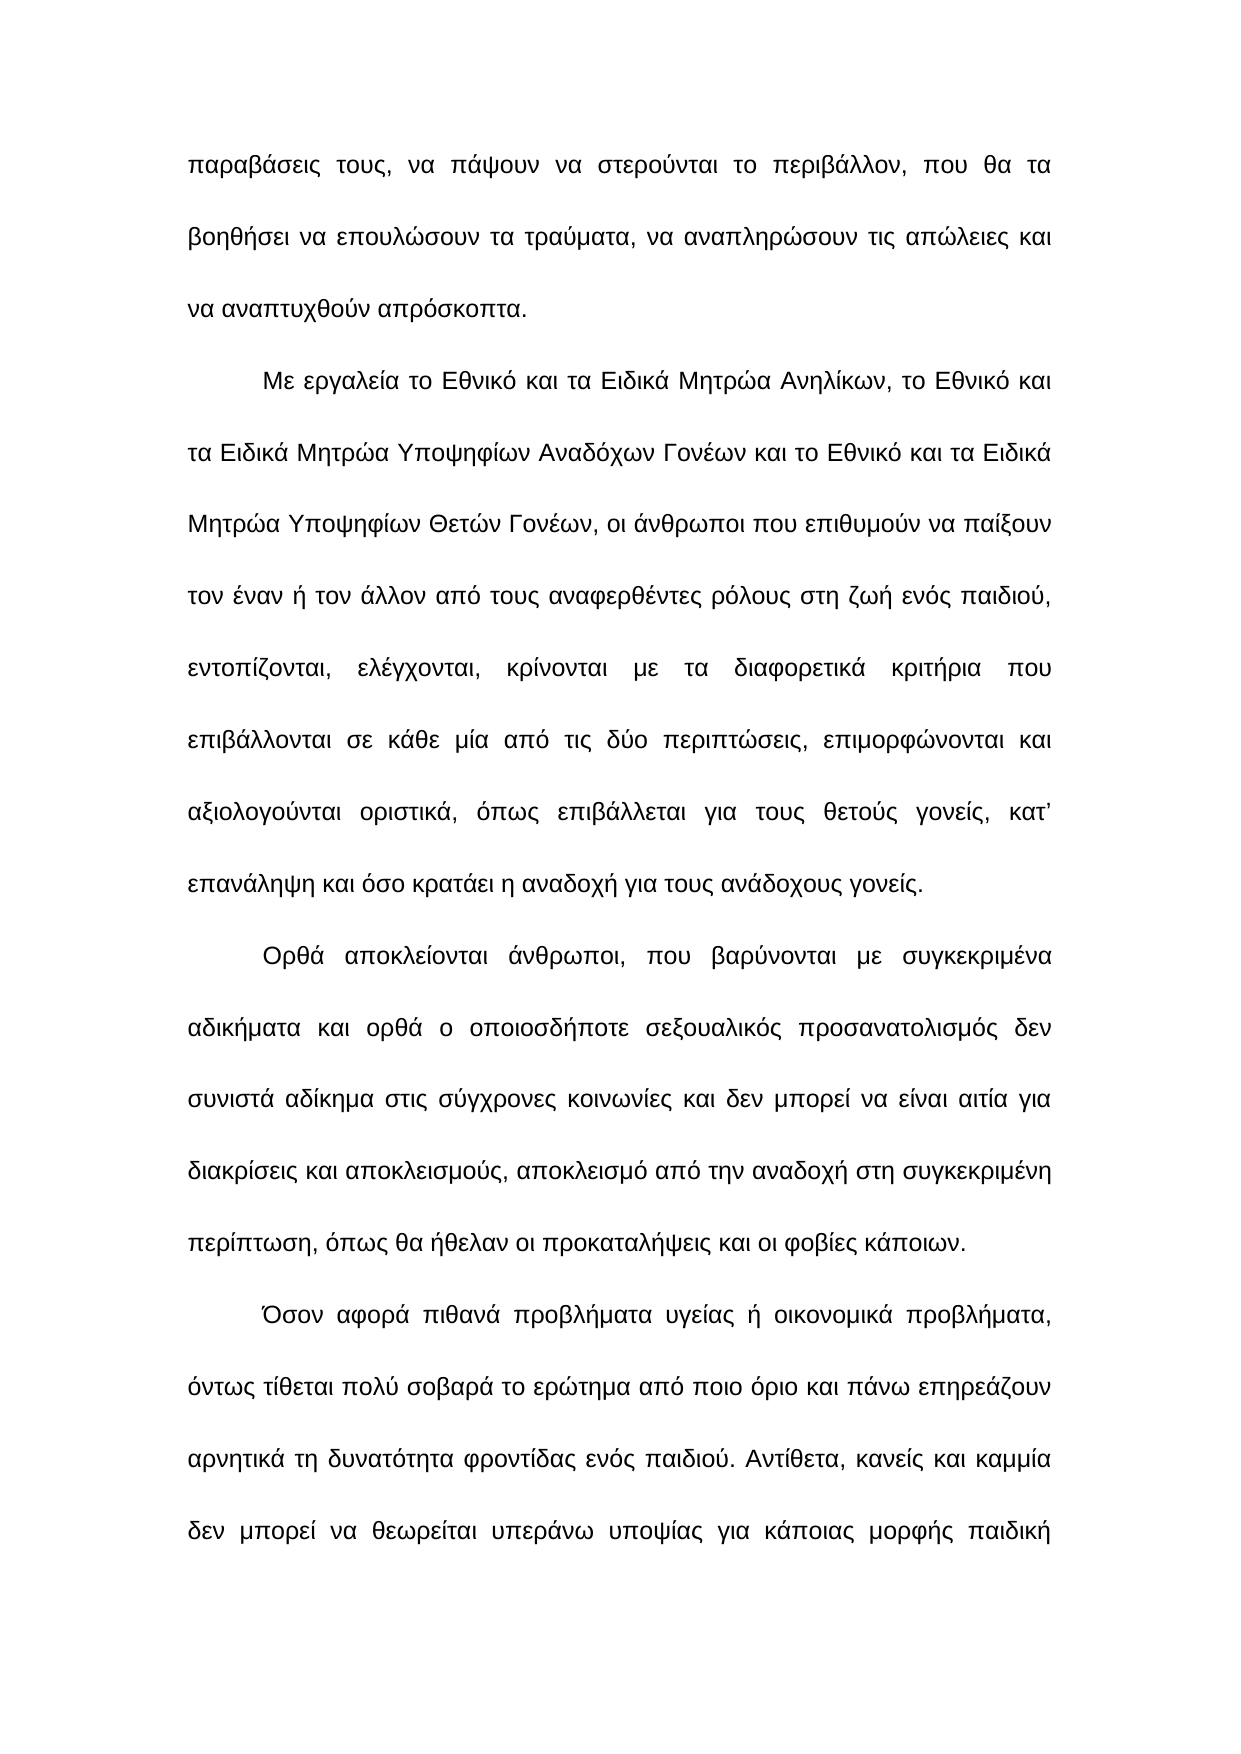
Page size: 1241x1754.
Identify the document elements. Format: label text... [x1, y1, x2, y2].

text Ορθά αποκλείονται άνθρωποι, που βαρύνονται με συγκεκριμένα αδικήματα και ορθά ο οποιοσδήποτε σεξουαλικός προσανατολισμός δεν συνιστά αδίκημα στις σύγχρονες κοινωνίες και δεν μπορεί να είναι αιτία για διακρίσεις και αποκλεισμούς, αποκλεισμό από την αναδοχή στη συγκεκριμένη περίπτωση, όπως θα ήθελαν οι προκαταλήψεις και οι φοβίες κάποιων. [187, 941, 1053, 1257]
text Με εργαλεία το Εθνικό και τα Ειδικά Μητρώα Ανηλίκων, το Εθνικό και τα Ειδικά Μητρώα Υποψηφίων Αναδόχων Γονέων και το Εθνικό και τα Ειδικά Μητρώα Υποψηφίων Θετών Γονέων, οι άνθρωποι που επιθυμούν να παίξουν τον έναν ή τον άλλον από τους αναφερθέντες ρόλους στη ζωή ενός παιδιού, εντοπίζονται, ελέγχονται, κρίνονται με τα διαφορετικά κριτήρια που επιβάλλονται σε κάθε μία από τις δύο περιπτώσεις, επιμορφώνονται και αξιολογούνται οριστικά, όπως επιβάλλεται για τους θετούς γονείς, κατ’ επανάληψη και όσο κρατάει η αναδοχή για τους ανάδοχους γονείς. [187, 366, 1053, 897]
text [187, 1300, 1053, 1544]
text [187, 150, 1053, 322]
